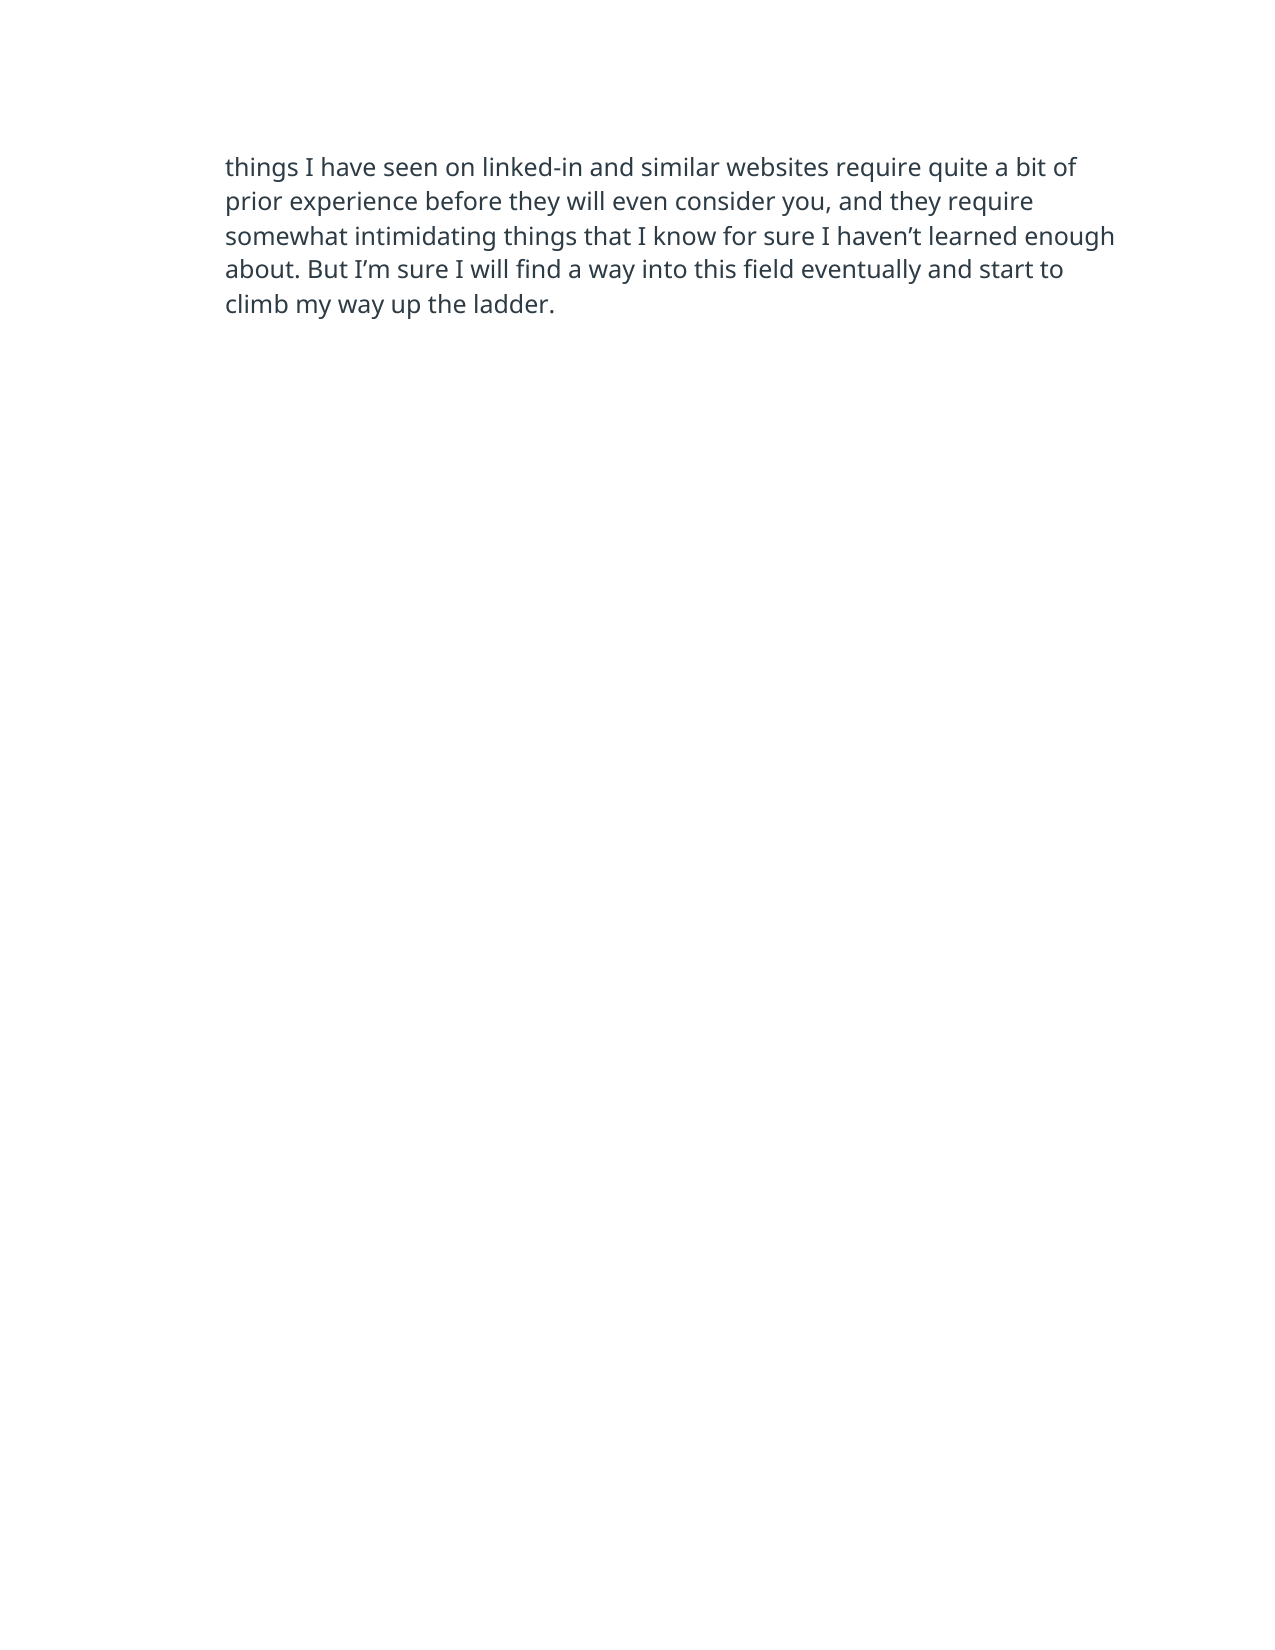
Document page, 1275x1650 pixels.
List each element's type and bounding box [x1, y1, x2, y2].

list [187, 150, 1125, 320]
